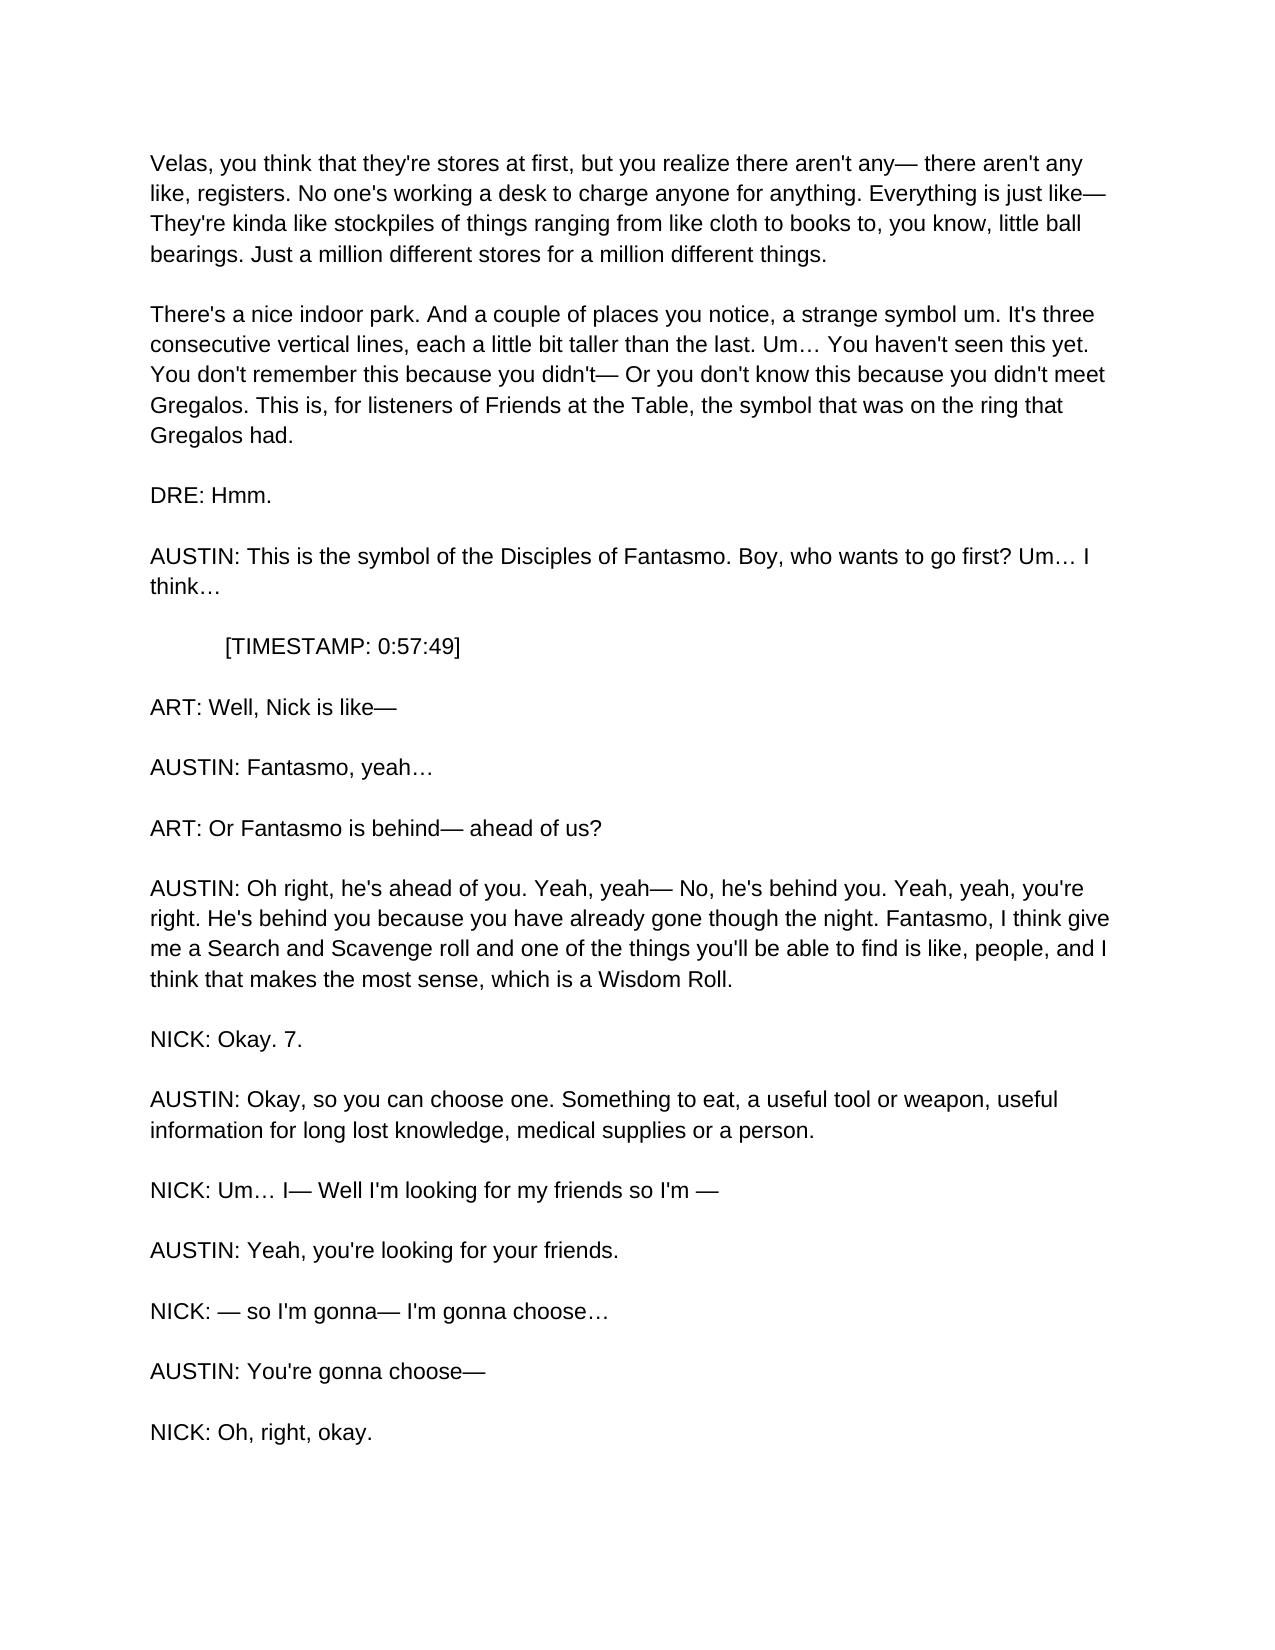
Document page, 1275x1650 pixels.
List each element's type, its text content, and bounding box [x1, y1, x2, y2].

text AUSTIN: Yeah, you're looking for your friends. [150, 1237, 1125, 1264]
text NICK: Um… I— Well I'm looking for my friends so I'm — [150, 1177, 1125, 1203]
text ART: Well, Nick is like— [150, 694, 1125, 720]
text AUSTIN: This is the symbol of the Disciples of Fantasmo. Boy, who wants to go first? Um… I think… [150, 543, 1125, 599]
text There's a nice indoor park. And a couple of places you notice, a strange symbol um. It's three consecutive vertical lines, each a little bit taller than the last. Um… You haven't seen this yet. You don't remember this because you didn't— Or you don't know this because you didn't meet Gregalos. This is, for listeners of Friends at the Table, the symbol that was on the ring that Gregalos had. [150, 301, 1125, 448]
text NICK: Okay. 7. [150, 1026, 1125, 1052]
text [150, 150, 1125, 267]
text ART: Or Fantasmo is behind— ahead of us? [150, 814, 1125, 841]
text DRE: Hmm. [150, 482, 1125, 509]
text [TIMESTAMP: 0:57:49] [225, 633, 1125, 660]
text NICK: Oh, right, okay. [150, 1419, 1125, 1445]
text NICK: — so I'm gonna— I'm gonna choose… [150, 1298, 1125, 1324]
text AUSTIN: Oh right, he's ahead of you. Yeah, yeah— No, he's behind you. Yeah, yeah, you're right. He's behind you because you have already gone though the night. Fantasmo, I think give me a Search and Scavenge roll and one of the things you'll be able to find is like, people, and I think that makes the most sense, which is a Wisdom Roll. [150, 875, 1125, 992]
text AUSTIN: You're gonna choose— [150, 1358, 1125, 1385]
text AUSTIN: Okay, so you can choose one. Something to eat, a useful tool or weapon, useful information for long lost knowledge, medical supplies or a person. [150, 1086, 1125, 1143]
text AUSTIN: Fantasmo, yeah… [150, 754, 1125, 781]
